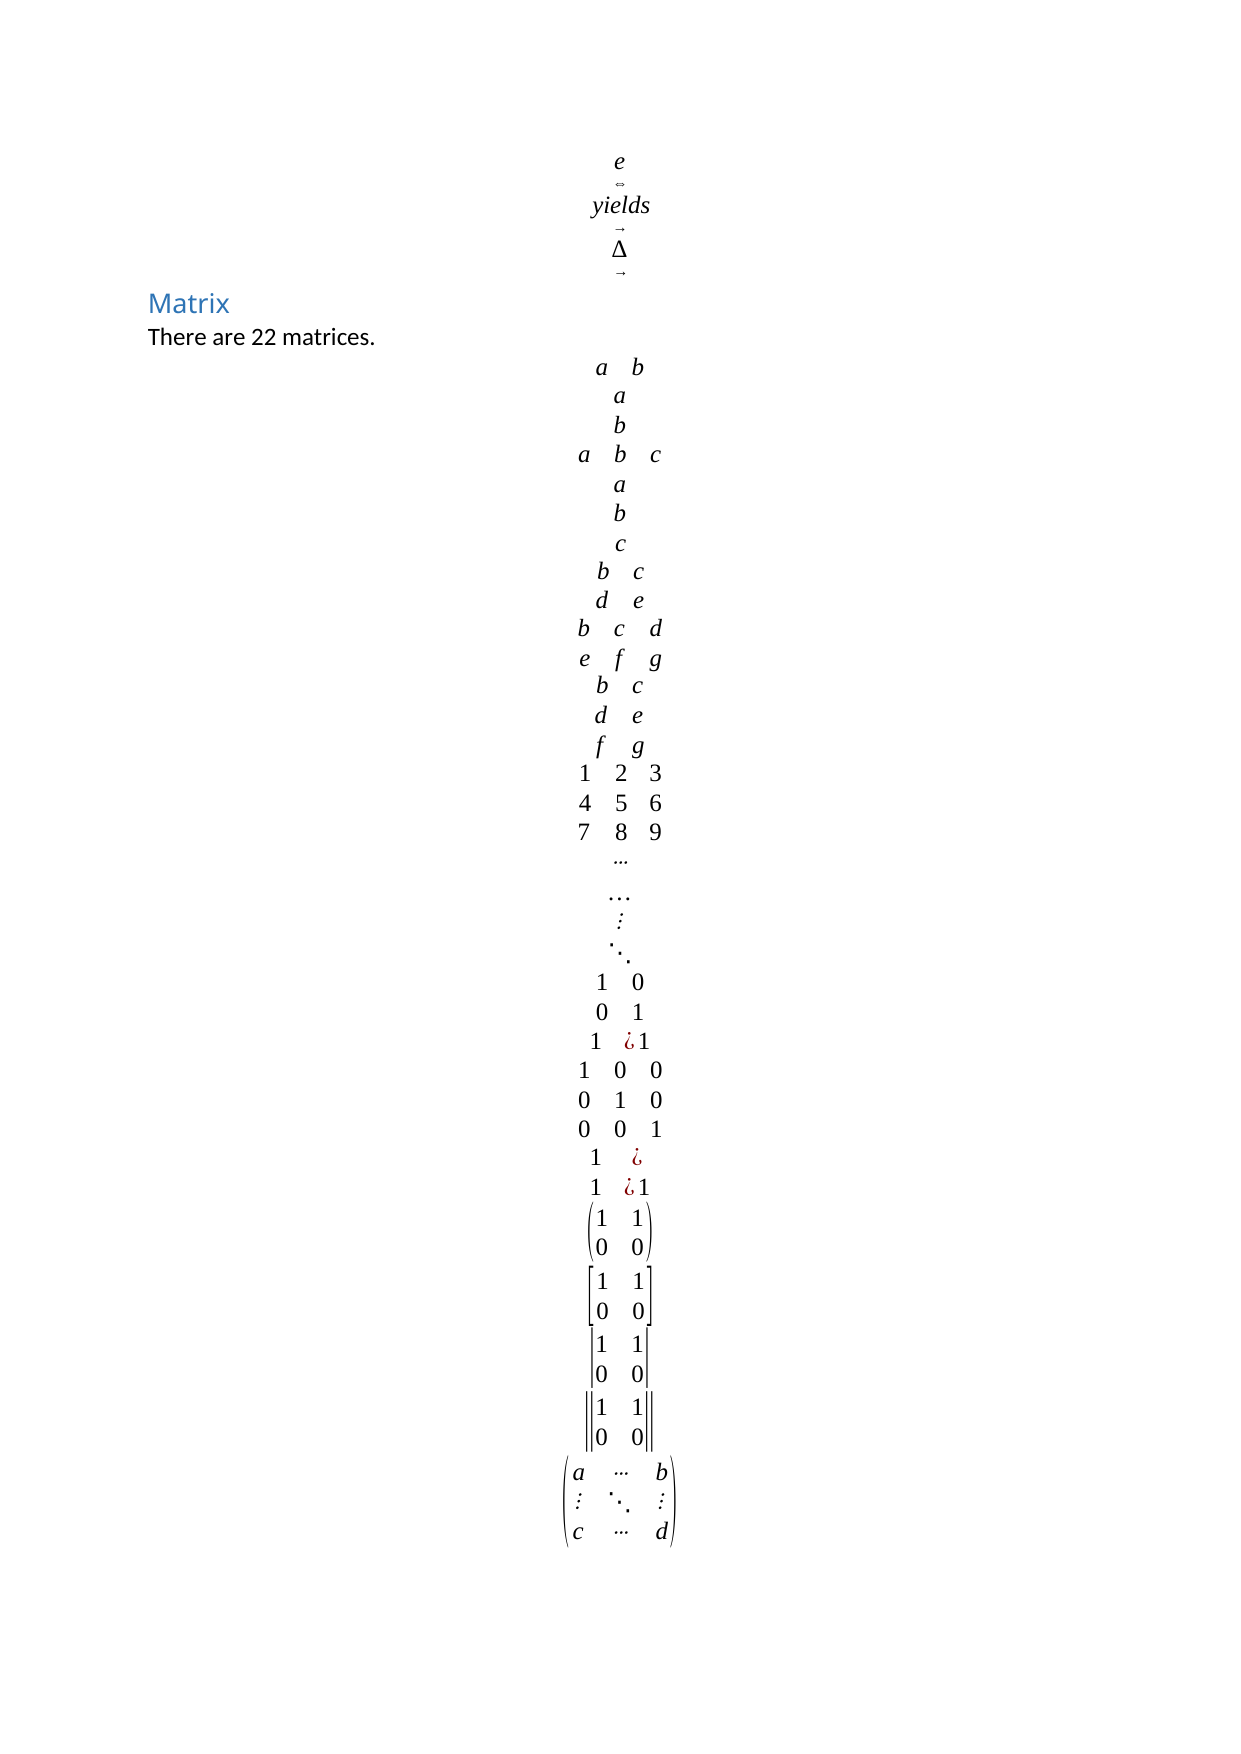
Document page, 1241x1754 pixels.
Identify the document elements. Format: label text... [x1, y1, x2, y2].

subtitle Matrix [148, 284, 1093, 321]
text There are 22 matrices. [148, 321, 1093, 352]
